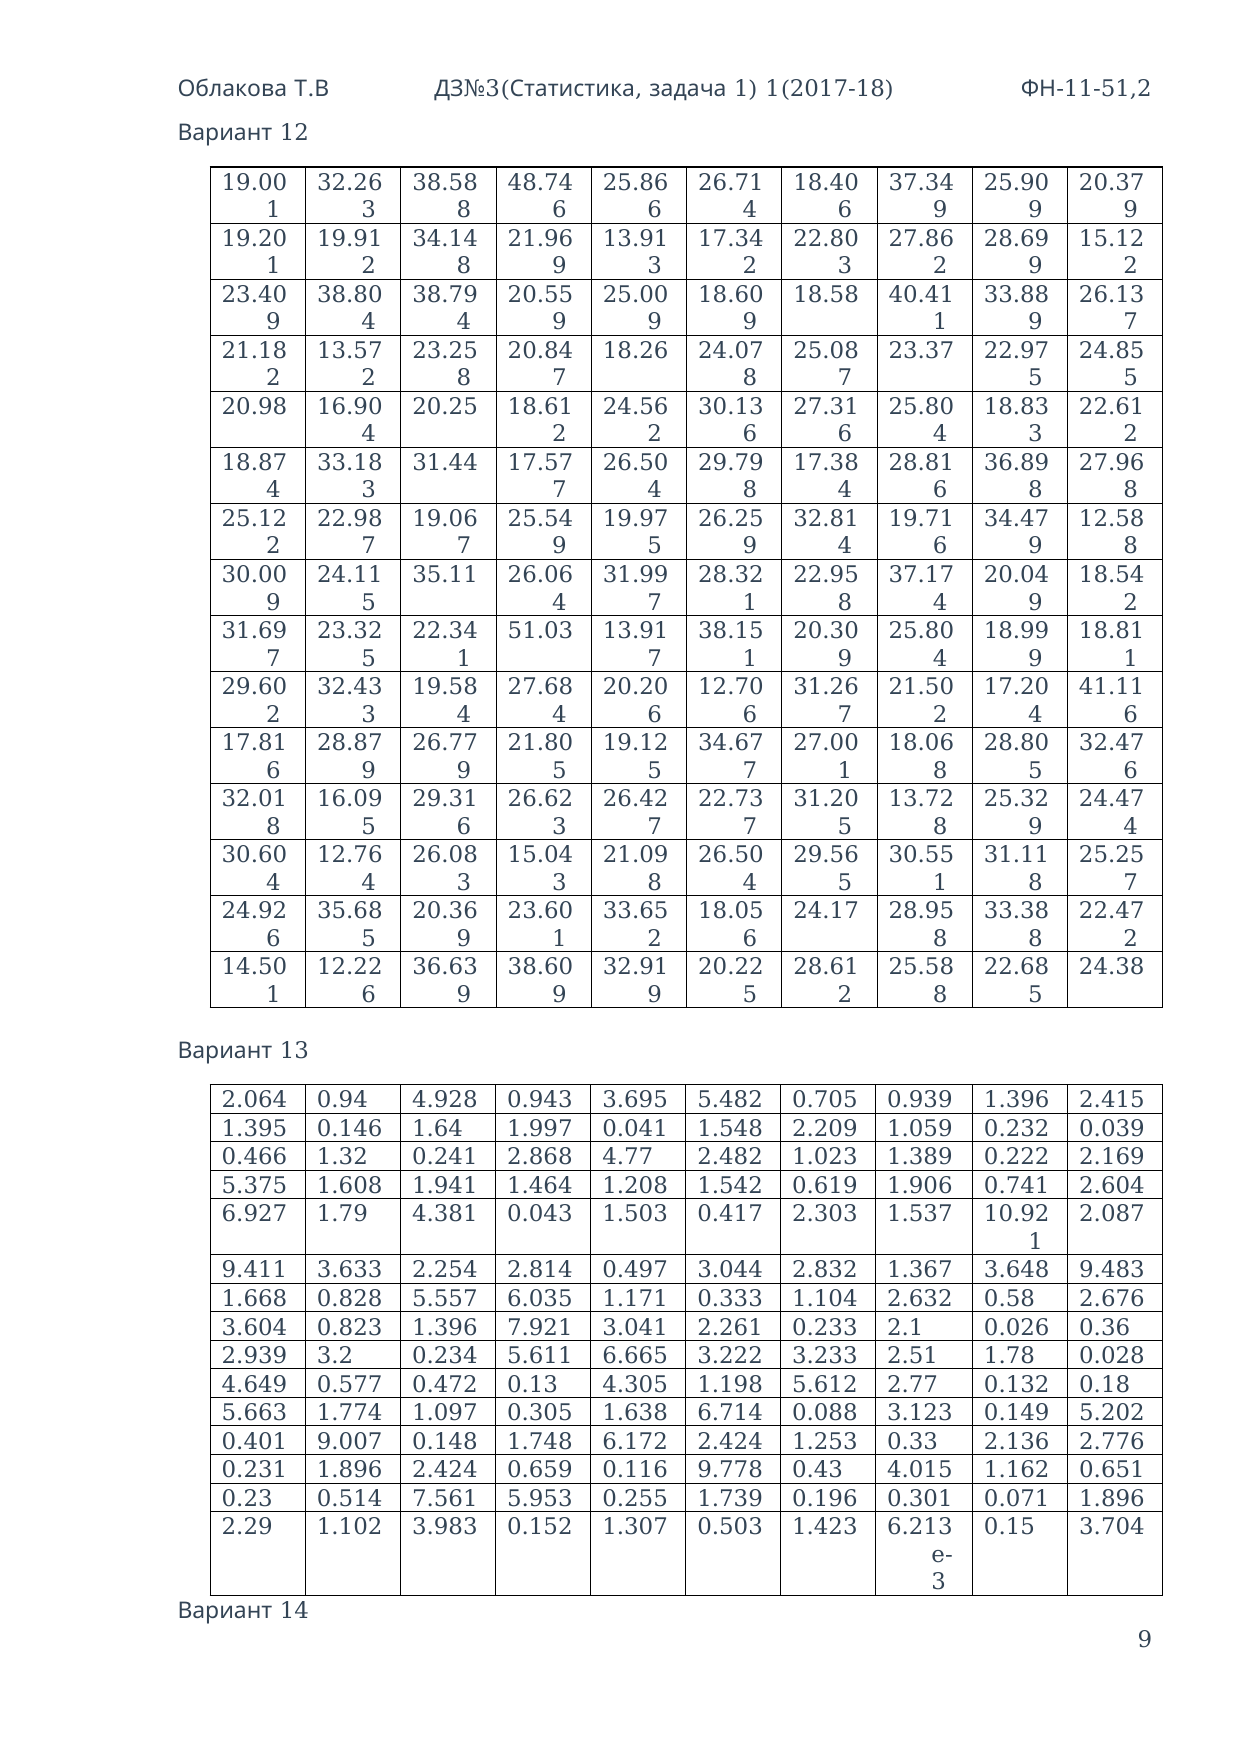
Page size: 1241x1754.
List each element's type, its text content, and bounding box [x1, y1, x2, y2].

table_cell 24.926 [211, 896, 305, 951]
table_cell 33.889 [973, 280, 1067, 334]
table_cell 30.009 [211, 560, 305, 615]
table_cell 3.2 [306, 1341, 400, 1368]
text Вариант 12 [177, 118, 1152, 146]
table_cell 18.612 [497, 392, 591, 447]
table_cell 1.464 [496, 1171, 590, 1198]
table_cell 1.32 [306, 1142, 400, 1169]
table_cell 30.136 [687, 392, 781, 447]
table_cell 17.204 [973, 672, 1067, 727]
table_cell 18.58 [782, 280, 877, 334]
table_cell 26.504 [687, 840, 781, 895]
table_cell 0.222 [973, 1142, 1067, 1169]
table_cell 12.706 [687, 672, 781, 727]
table_cell 1.367 [876, 1255, 972, 1283]
table_cell 2.868 [496, 1142, 590, 1169]
table_cell 3.983 [401, 1512, 495, 1594]
table_cell 6.172 [591, 1426, 685, 1454]
table_cell 13.728 [878, 784, 972, 839]
table_cell 25.804 [878, 392, 972, 447]
table_cell 1.537 [876, 1199, 972, 1254]
table_cell 1.668 [211, 1284, 305, 1311]
table_header 20.379 [1068, 168, 1162, 222]
table_cell 3.233 [781, 1341, 875, 1368]
table_cell 1.896 [306, 1455, 400, 1482]
table_cell 3.604 [211, 1312, 305, 1340]
table_cell 21.805 [497, 728, 591, 783]
table_cell 1.997 [496, 1114, 590, 1141]
table_cell 3.222 [686, 1341, 780, 1368]
table_cell 28.699 [973, 224, 1067, 278]
table_cell 23.37 [878, 336, 972, 391]
table_cell 19.716 [878, 504, 972, 559]
table_cell 1.638 [591, 1398, 685, 1425]
table_cell 0.233 [781, 1312, 875, 1340]
table_cell 28.805 [973, 728, 1067, 783]
table_cell 40.411 [878, 280, 972, 334]
table_cell 0.514 [306, 1484, 400, 1511]
table_cell 2.632 [876, 1284, 972, 1311]
table_cell 15.043 [497, 840, 591, 895]
table_cell 27.001 [782, 728, 877, 783]
table_cell 22.685 [973, 952, 1067, 1007]
table_header 1.396 [973, 1085, 1067, 1112]
table_cell 0.043 [496, 1199, 590, 1254]
table_cell 4.305 [591, 1369, 685, 1397]
table_cell 0.741 [973, 1171, 1067, 1198]
table_cell 0.659 [496, 1455, 590, 1482]
table_cell 2.814 [496, 1255, 590, 1283]
text Вариант 13 [177, 1036, 1152, 1063]
table_cell 9.778 [686, 1455, 780, 1482]
table_cell 1.896 [1068, 1484, 1162, 1511]
table_cell 1.739 [686, 1484, 780, 1511]
table_header 0.943 [496, 1085, 590, 1112]
table_cell 34.677 [687, 728, 781, 783]
table_cell 3.123 [876, 1398, 972, 1425]
table_cell 0.234 [401, 1341, 495, 1368]
table_cell 2.136 [973, 1426, 1067, 1454]
table_cell 1.208 [591, 1171, 685, 1198]
table_cell 32.018 [211, 784, 305, 839]
table_cell 0.132 [973, 1369, 1067, 1397]
table_cell 0.823 [306, 1312, 400, 1340]
table_cell 0.43 [781, 1455, 875, 1482]
table_cell 0.497 [591, 1255, 685, 1283]
table_cell 15.122 [1068, 224, 1162, 278]
table_cell 3.704 [1068, 1512, 1162, 1594]
table_cell 13.917 [592, 616, 686, 671]
table_cell 1.608 [306, 1171, 400, 1198]
table_cell 18.811 [1068, 616, 1162, 671]
table_cell 23.409 [211, 280, 305, 334]
table_cell 1.171 [591, 1284, 685, 1311]
table_cell 2.1 [876, 1312, 972, 1340]
table_cell 20.847 [497, 336, 591, 391]
table_cell 36.898 [973, 448, 1067, 503]
table_cell 1.78 [973, 1341, 1067, 1368]
table_header 25.866 [592, 168, 686, 222]
table_cell 0.33 [876, 1426, 972, 1454]
table_cell 0.255 [591, 1484, 685, 1511]
table_cell 27.684 [497, 672, 591, 727]
table_cell 1.102 [306, 1512, 400, 1594]
table_cell 2.424 [401, 1455, 495, 1482]
table_cell 2.51 [876, 1341, 972, 1368]
table_cell 23.258 [401, 336, 496, 391]
table_cell 26.779 [401, 728, 496, 783]
table_cell 0.039 [1068, 1114, 1162, 1141]
table_cell 5.202 [1068, 1398, 1162, 1425]
table_cell 0.466 [211, 1142, 305, 1169]
table_cell 19.912 [306, 224, 400, 278]
table_header 0.939 [876, 1085, 972, 1112]
table_cell 1.307 [591, 1512, 685, 1594]
table_cell 2.087 [1068, 1199, 1162, 1254]
table_cell 28.958 [878, 896, 972, 951]
table_header 25.909 [973, 168, 1067, 222]
table_cell 0.417 [686, 1199, 780, 1254]
table_cell 1.396 [401, 1312, 495, 1340]
table_cell 24.474 [1068, 784, 1162, 839]
table_cell 22.737 [687, 784, 781, 839]
table_cell 29.602 [211, 672, 305, 727]
table_header 0.94 [306, 1085, 400, 1112]
table_cell 22.612 [1068, 392, 1162, 447]
table_cell 3.648 [973, 1255, 1067, 1283]
table_cell 20.98 [211, 392, 305, 447]
table_cell 1.395 [211, 1114, 305, 1141]
table_cell 2.676 [1068, 1284, 1162, 1311]
table_cell 38.804 [306, 280, 400, 334]
table_cell 3.044 [686, 1255, 780, 1283]
table_cell 2.776 [1068, 1426, 1162, 1454]
table_cell 0.58 [973, 1284, 1067, 1311]
table_cell 0.231 [211, 1455, 305, 1482]
table_cell 30.604 [211, 840, 305, 895]
table_cell 13.913 [592, 224, 686, 278]
table_cell 0.146 [306, 1114, 400, 1141]
table_cell 20.206 [592, 672, 686, 727]
table_header 48.746 [497, 168, 591, 222]
table_cell 18.26 [592, 336, 686, 391]
table_cell 1.503 [591, 1199, 685, 1254]
table_cell 16.095 [306, 784, 400, 839]
table_cell 26.427 [592, 784, 686, 839]
table_cell 0.13 [496, 1369, 590, 1397]
table_cell 5.611 [496, 1341, 590, 1368]
table_cell 31.267 [782, 672, 877, 727]
table_header 32.263 [306, 168, 400, 222]
table_cell 16.904 [306, 392, 400, 447]
table_cell 18.056 [687, 896, 781, 951]
table_cell 29.565 [782, 840, 877, 895]
table_cell 1.748 [496, 1426, 590, 1454]
table_cell 25.329 [973, 784, 1067, 839]
table_header 26.714 [687, 168, 781, 222]
table_cell 17.577 [497, 448, 591, 503]
table_cell 6.213e-3 [876, 1512, 972, 1594]
table_cell 19.584 [401, 672, 496, 727]
table_cell 33.652 [592, 896, 686, 951]
table_cell 33.388 [973, 896, 1067, 951]
table_cell 1.023 [781, 1142, 875, 1169]
table_header 0.705 [781, 1085, 875, 1112]
table_cell 38.151 [687, 616, 781, 671]
table_cell 1.774 [306, 1398, 400, 1425]
table_cell 0.301 [876, 1484, 972, 1511]
table_cell 7.921 [496, 1312, 590, 1340]
table_cell 25.009 [592, 280, 686, 334]
table_header 2.415 [1068, 1085, 1162, 1112]
table_cell 21.502 [878, 672, 972, 727]
table_cell 0.503 [686, 1512, 780, 1594]
table_cell 32.919 [592, 952, 686, 1007]
table_cell 24.17 [782, 896, 877, 951]
table_cell 20.369 [401, 896, 496, 951]
table_cell 28.321 [687, 560, 781, 615]
table_cell 27.316 [782, 392, 877, 447]
table_cell 24.115 [306, 560, 400, 615]
table_cell 6.035 [496, 1284, 590, 1311]
table_cell 17.816 [211, 728, 305, 783]
table_cell 10.921 [973, 1199, 1067, 1254]
table_header 18.406 [782, 168, 877, 222]
table_cell 0.36 [1068, 1312, 1162, 1340]
table_cell 32.433 [306, 672, 400, 727]
table_cell 35.11 [401, 560, 496, 615]
table_cell 27.968 [1068, 448, 1162, 503]
table_cell 1.104 [781, 1284, 875, 1311]
table_header 38.588 [401, 168, 496, 222]
table_cell 20.225 [687, 952, 781, 1007]
table_cell 20.309 [782, 616, 877, 671]
table_cell 21.182 [211, 336, 305, 391]
table_cell 19.201 [211, 224, 305, 278]
table_cell 5.375 [211, 1171, 305, 1198]
table_header 3.695 [591, 1085, 685, 1112]
table_cell 38.794 [401, 280, 496, 334]
table_cell 28.879 [306, 728, 400, 783]
table_cell 0.619 [781, 1171, 875, 1198]
table_cell 6.927 [211, 1199, 305, 1254]
table_cell 18.068 [878, 728, 972, 783]
table_cell 18.874 [211, 448, 305, 503]
table_cell 27.862 [878, 224, 972, 278]
table_cell 1.059 [876, 1114, 972, 1141]
table_cell 0.071 [973, 1484, 1067, 1511]
table_cell 22.975 [973, 336, 1067, 391]
table_cell 2.832 [781, 1255, 875, 1283]
table_cell 14.501 [211, 952, 305, 1007]
table_cell 28.612 [782, 952, 877, 1007]
table_cell 2.424 [686, 1426, 780, 1454]
table_header 2.064 [211, 1085, 305, 1112]
table_cell 1.198 [686, 1369, 780, 1397]
table_cell 22.472 [1068, 896, 1162, 951]
table_cell 30.551 [878, 840, 972, 895]
table_cell 5.557 [401, 1284, 495, 1311]
table_cell 18.609 [687, 280, 781, 334]
table_cell 19.125 [592, 728, 686, 783]
table_cell 24.078 [687, 336, 781, 391]
table_cell 0.305 [496, 1398, 590, 1425]
table_cell 4.015 [876, 1455, 972, 1482]
table_cell 26.083 [401, 840, 496, 895]
table_cell 1.542 [686, 1171, 780, 1198]
table_cell 25.122 [211, 504, 305, 559]
table_cell 25.257 [1068, 840, 1162, 895]
table_cell 1.423 [781, 1512, 875, 1594]
table_cell 23.601 [497, 896, 591, 951]
table_cell 29.798 [687, 448, 781, 503]
table_cell 2.77 [876, 1369, 972, 1397]
table_cell 2.29 [211, 1512, 305, 1594]
table_header 5.482 [686, 1085, 780, 1112]
table_cell 34.479 [973, 504, 1067, 559]
table_cell 0.651 [1068, 1455, 1162, 1482]
table_cell 28.816 [878, 448, 972, 503]
table_cell 2.254 [401, 1255, 495, 1283]
table_cell 25.549 [497, 504, 591, 559]
table_cell 31.997 [592, 560, 686, 615]
table_cell 3.041 [591, 1312, 685, 1340]
table_cell 22.803 [782, 224, 877, 278]
table_cell 20.049 [973, 560, 1067, 615]
table_cell 23.325 [306, 616, 400, 671]
table_cell 33.183 [306, 448, 400, 503]
table_cell 1.548 [686, 1114, 780, 1141]
table_cell 1.906 [876, 1171, 972, 1198]
table_cell 12.226 [306, 952, 400, 1007]
table_cell 36.639 [401, 952, 496, 1007]
table_cell 9.411 [211, 1255, 305, 1283]
table_cell 0.152 [496, 1512, 590, 1594]
table_cell 22.987 [306, 504, 400, 559]
table_cell 26.137 [1068, 280, 1162, 334]
table_cell 1.097 [401, 1398, 495, 1425]
table_cell 9.483 [1068, 1255, 1162, 1283]
table_cell 6.665 [591, 1341, 685, 1368]
table_cell 0.196 [781, 1484, 875, 1511]
table_cell 20.25 [401, 392, 496, 447]
table_cell 51.03 [497, 616, 591, 671]
table_cell 38.609 [497, 952, 591, 1007]
table_cell 22.341 [401, 616, 496, 671]
table_cell 1.64 [401, 1114, 495, 1141]
table_cell 4.649 [211, 1369, 305, 1397]
table_cell 12.764 [306, 840, 400, 895]
table_cell 2.209 [781, 1114, 875, 1141]
table_cell 0.026 [973, 1312, 1067, 1340]
table_cell 0.577 [306, 1369, 400, 1397]
table_cell 0.041 [591, 1114, 685, 1141]
table_cell 24.38 [1068, 952, 1162, 1007]
table_cell 0.241 [401, 1142, 495, 1169]
table_cell 9.007 [306, 1426, 400, 1454]
table_cell 1.162 [973, 1455, 1067, 1482]
table_cell 25.087 [782, 336, 877, 391]
table_cell 4.77 [591, 1142, 685, 1169]
table_cell 1.389 [876, 1142, 972, 1169]
table_cell 1.253 [781, 1426, 875, 1454]
table_cell 2.169 [1068, 1142, 1162, 1169]
table_cell 2.303 [781, 1199, 875, 1254]
table_cell 31.205 [782, 784, 877, 839]
table_cell 0.401 [211, 1426, 305, 1454]
table_cell 6.714 [686, 1398, 780, 1425]
table_cell 31.697 [211, 616, 305, 671]
table_cell 0.028 [1068, 1341, 1162, 1368]
table_cell 0.472 [401, 1369, 495, 1397]
table_cell 24.562 [592, 392, 686, 447]
table_cell 19.975 [592, 504, 686, 559]
table_cell 0.828 [306, 1284, 400, 1311]
table_cell 0.088 [781, 1398, 875, 1425]
table_header 37.349 [878, 168, 972, 222]
table_cell 7.561 [401, 1484, 495, 1511]
table_cell 26.259 [687, 504, 781, 559]
table_cell 32.814 [782, 504, 877, 559]
table_cell 31.44 [401, 448, 496, 503]
table_cell 2.939 [211, 1341, 305, 1368]
table_cell 2.261 [686, 1312, 780, 1340]
table_cell 4.381 [401, 1199, 495, 1254]
table_cell 17.384 [782, 448, 877, 503]
table_cell 26.064 [497, 560, 591, 615]
table_cell 1.941 [401, 1171, 495, 1198]
table_cell 3.633 [306, 1255, 400, 1283]
text Вариант 14 [177, 1596, 1152, 1623]
table_cell 5.953 [496, 1484, 590, 1511]
table_cell 26.504 [592, 448, 686, 503]
table_cell 24.855 [1068, 336, 1162, 391]
table_cell 22.958 [782, 560, 877, 615]
table_cell 2.604 [1068, 1171, 1162, 1198]
table_cell 25.804 [878, 616, 972, 671]
table_cell 2.482 [686, 1142, 780, 1169]
table_cell 0.18 [1068, 1369, 1162, 1397]
table_cell 31.118 [973, 840, 1067, 895]
table_cell 41.116 [1068, 672, 1162, 727]
table_cell 21.098 [592, 840, 686, 895]
table_cell 34.148 [401, 224, 496, 278]
table_cell 35.685 [306, 896, 400, 951]
table_cell 0.15 [973, 1512, 1067, 1594]
table_header 4.928 [401, 1085, 495, 1112]
table_cell 0.23 [211, 1484, 305, 1511]
table_cell 0.149 [973, 1398, 1067, 1425]
table_cell 13.572 [306, 336, 400, 391]
table_cell 0.333 [686, 1284, 780, 1311]
table_cell 18.999 [973, 616, 1067, 671]
table_cell 5.612 [781, 1369, 875, 1397]
table_cell 0.148 [401, 1426, 495, 1454]
table_cell 37.174 [878, 560, 972, 615]
table_cell 26.623 [497, 784, 591, 839]
table_cell 17.342 [687, 224, 781, 278]
table_cell 25.588 [878, 952, 972, 1007]
table_cell 32.476 [1068, 728, 1162, 783]
table_cell 29.316 [401, 784, 496, 839]
table_cell 19.067 [401, 504, 496, 559]
table_cell 20.559 [497, 280, 591, 334]
table_cell 0.232 [973, 1114, 1067, 1141]
table_cell 18.542 [1068, 560, 1162, 615]
table_cell 21.969 [497, 224, 591, 278]
table_header 19.001 [211, 168, 305, 222]
table_cell 5.663 [211, 1398, 305, 1425]
table_cell 1.79 [306, 1199, 400, 1254]
table_cell 0.116 [591, 1455, 685, 1482]
table_cell 18.833 [973, 392, 1067, 447]
table_cell 12.588 [1068, 504, 1162, 559]
